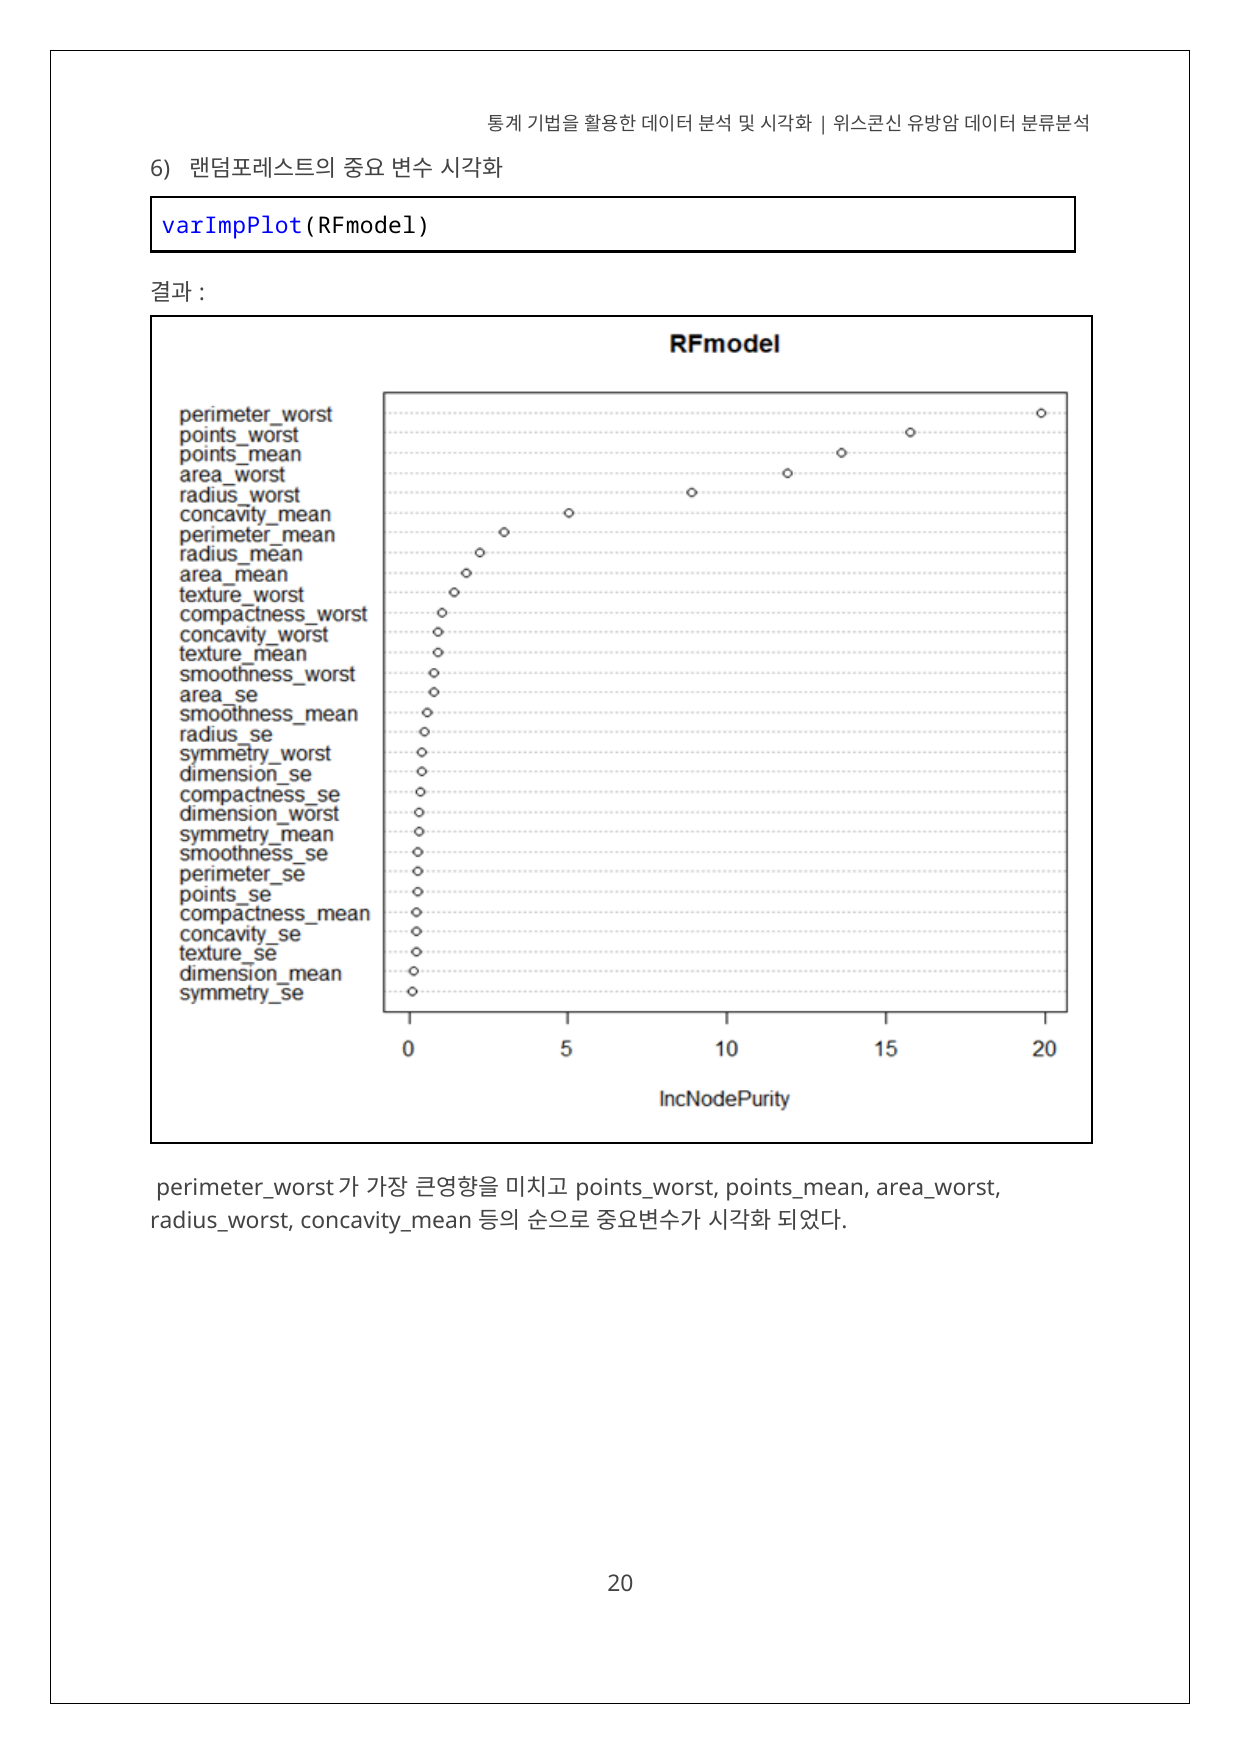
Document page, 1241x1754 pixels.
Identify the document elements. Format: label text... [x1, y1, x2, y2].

list 랜덤포레스트의 중요 변수 시각화 [150, 150, 1090, 183]
table_header varImpPlot(RFmodel) [152, 198, 1074, 250]
table_header [152, 317, 1091, 1142]
picture [161, 327, 1076, 1128]
text 결과 : [150, 273, 1090, 307]
text perimeter_worst가 가장 큰영향을 미치고 points_worst, points_mean, area_worst, radius_worst, concavity_mean 등의 순으로 중요변수가 시각화 되었다. [150, 1169, 1090, 1235]
